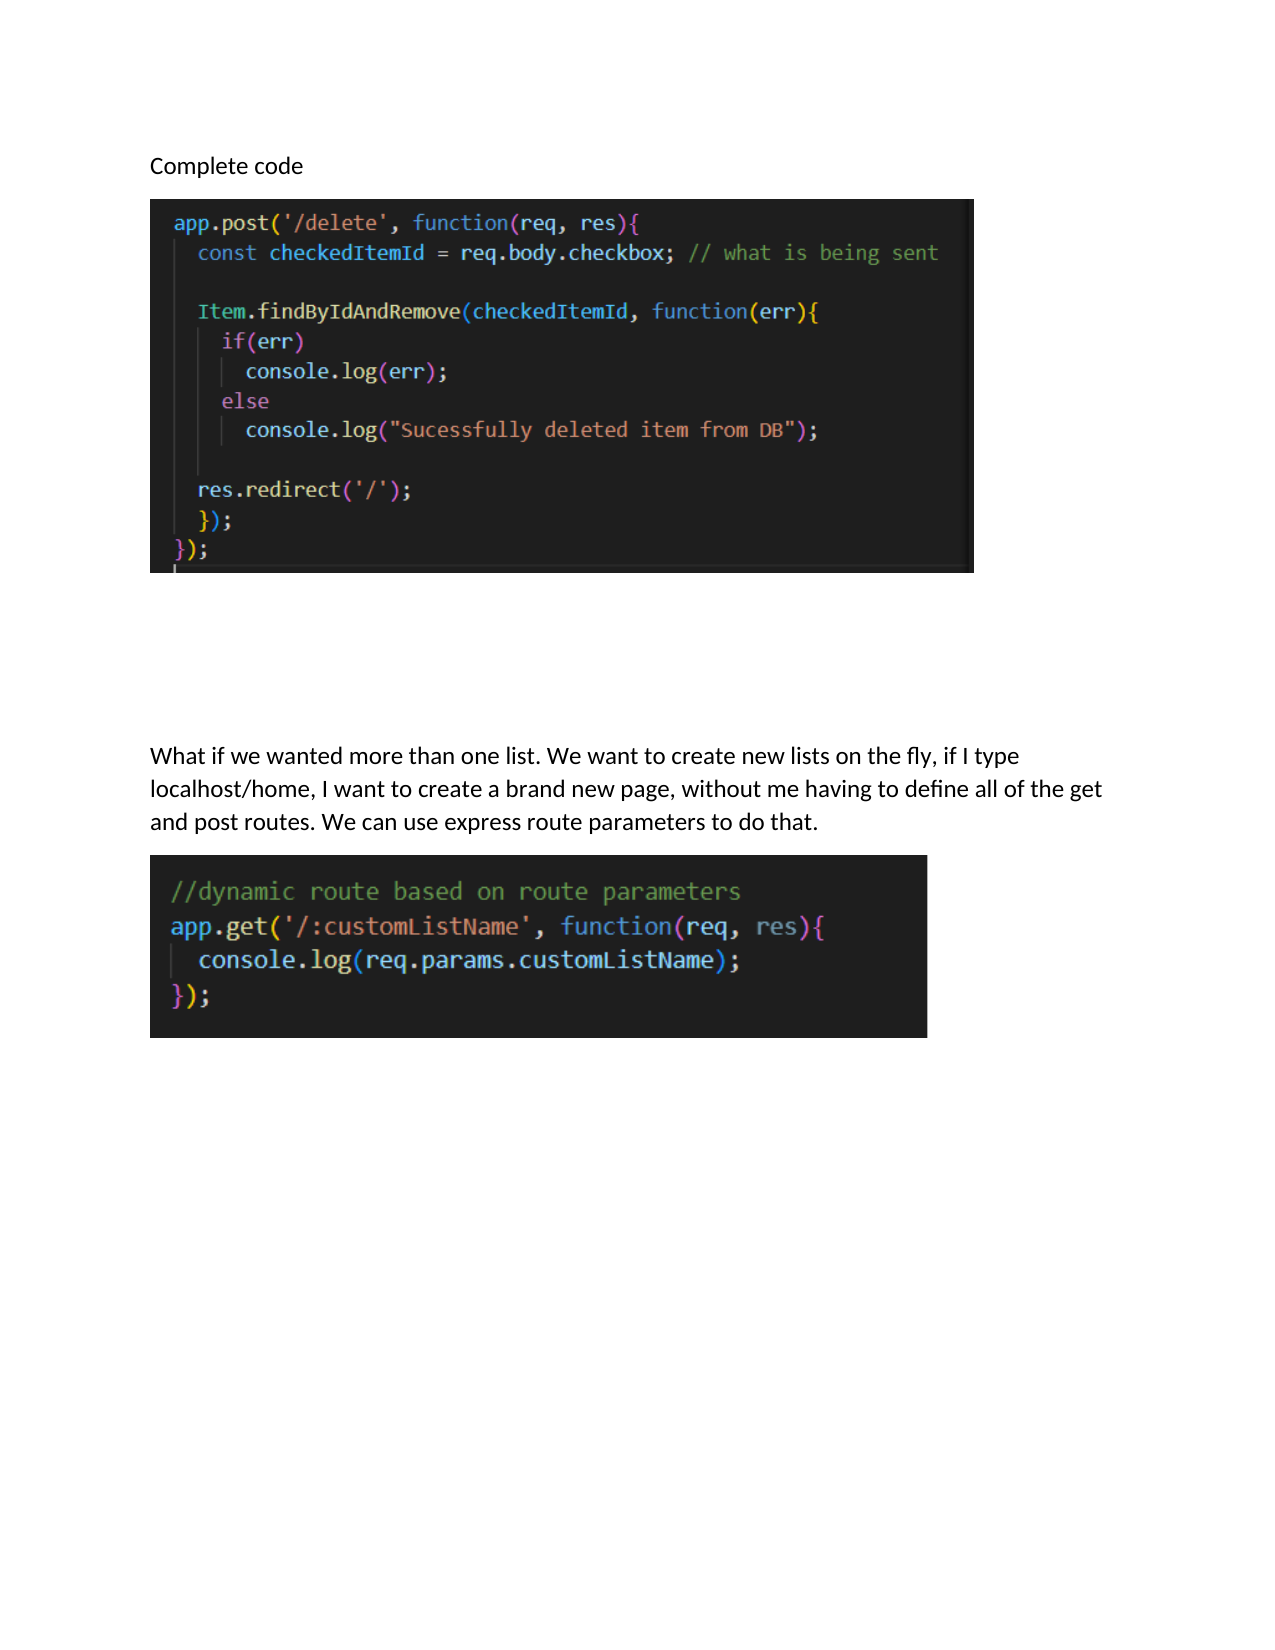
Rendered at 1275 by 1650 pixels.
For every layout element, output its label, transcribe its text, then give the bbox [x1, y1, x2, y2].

text Complete code [150, 150, 1125, 181]
picture [150, 199, 974, 573]
picture [150, 855, 928, 1038]
text What if we wanted more than one list. We want to create new lists on the fly, if I type localhost/home, I want to create a brand new page, without me having to define all of the get and post routes. We can use express route parameters to do that. [150, 740, 1125, 836]
